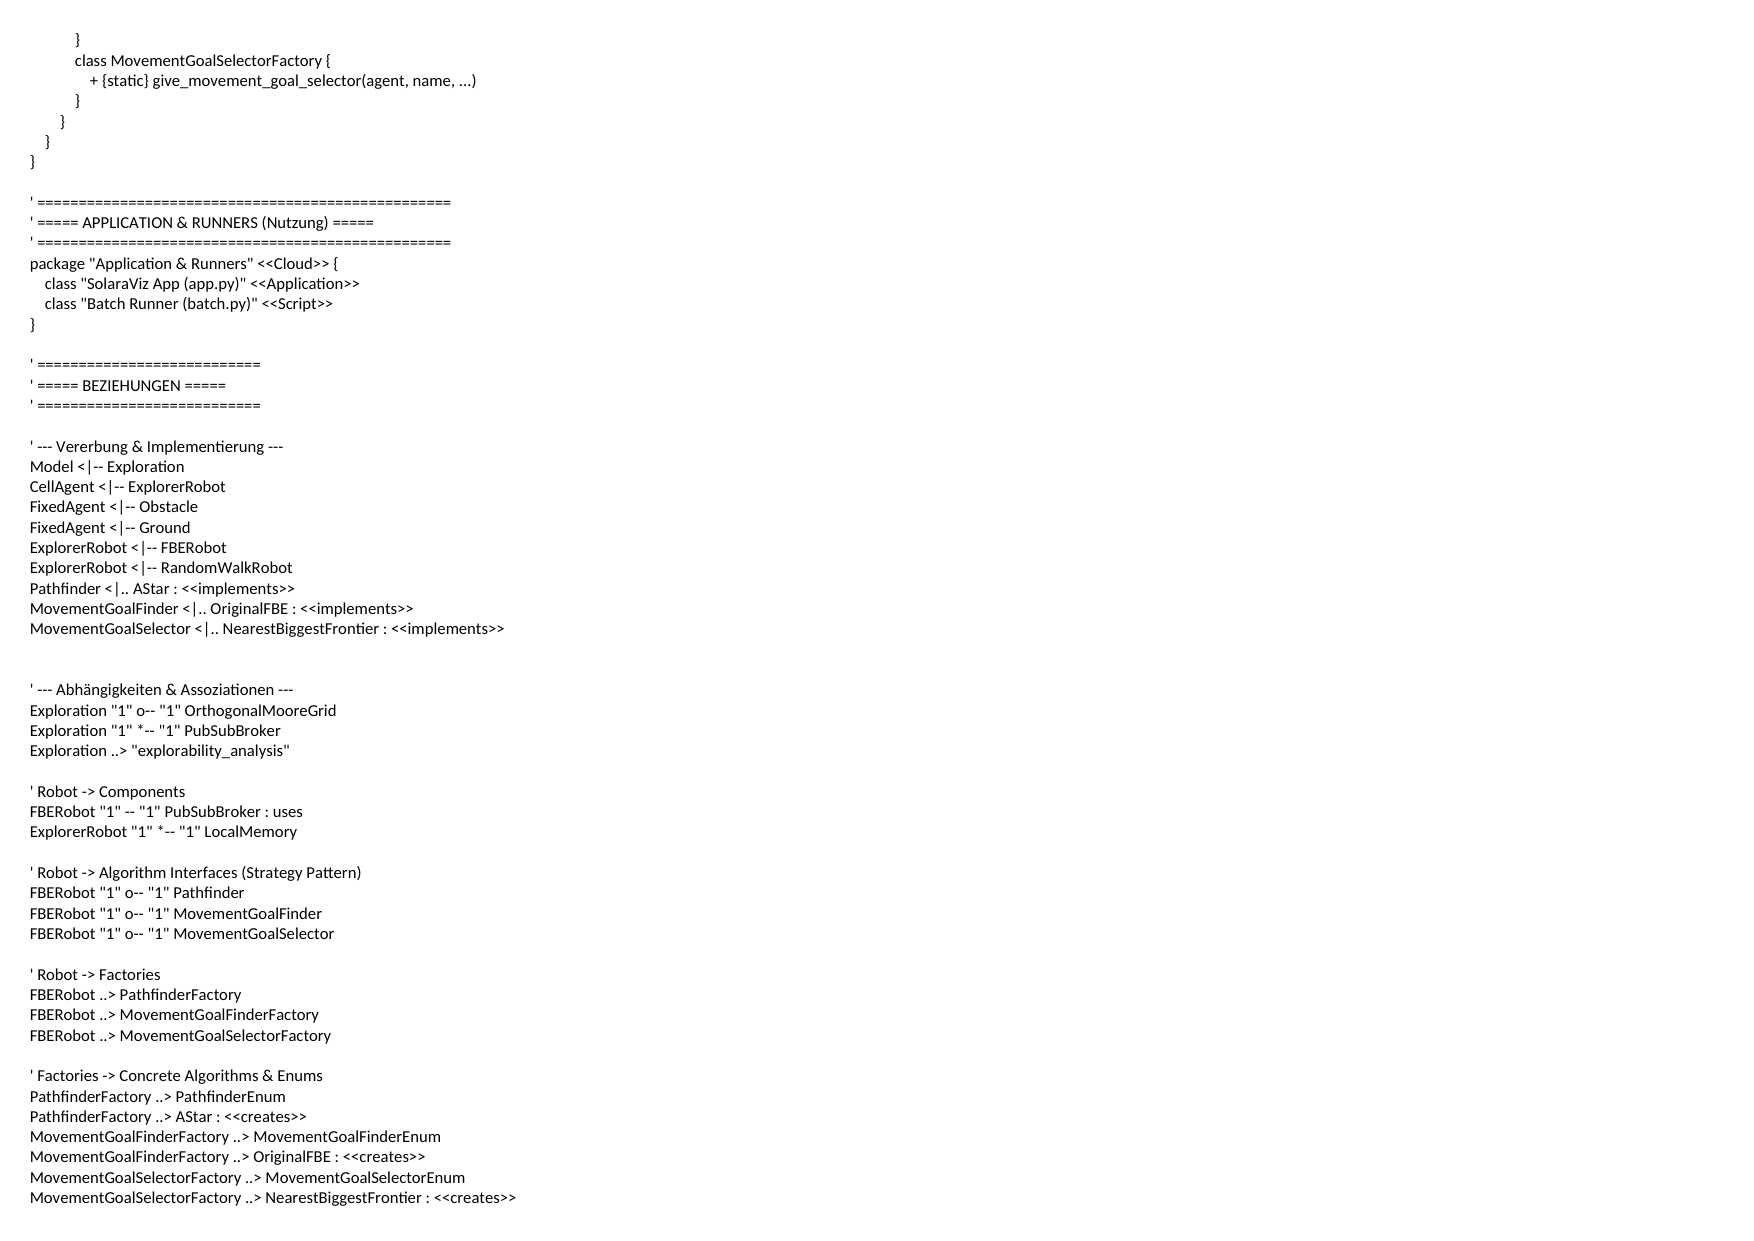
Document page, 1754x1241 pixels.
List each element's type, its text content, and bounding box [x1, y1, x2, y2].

text ' =========================== [29, 395, 1724, 416]
text FixedAgent <|-- Obstacle [29, 497, 1724, 517]
text ' --- Abhängigkeiten & Assoziationen --- [29, 679, 1724, 700]
text package "Application & Runners" <<Cloud>> { [29, 253, 1724, 273]
text FBERobot "1" o-- "1" MovementGoalFinder [29, 903, 1724, 923]
text FBERobot ..> MovementGoalFinderFactory [29, 1004, 1724, 1025]
text ' ================================================== [29, 233, 1724, 253]
text CellAgent <|-- ExplorerRobot [29, 476, 1724, 497]
text + {static} give_movement_goal_selector(agent, name, ...) [29, 70, 1724, 91]
text FixedAgent <|-- Ground [29, 517, 1724, 537]
text FBERobot "1" -- "1" PubSubBroker : uses [29, 801, 1724, 822]
text ExplorerRobot <|-- RandomWalkRobot [29, 558, 1724, 578]
text MovementGoalSelectorFactory ..> MovementGoalSelectorEnum [29, 1167, 1724, 1187]
text ' Factories -> Concrete Algorithms & Enums [29, 1066, 1724, 1086]
text ' Robot -> Factories [29, 964, 1724, 984]
text MovementGoalFinder <|.. OriginalFBE : <<implements>> [29, 598, 1724, 619]
text } [29, 131, 1724, 151]
text } [29, 151, 1724, 172]
text ' Robot -> Components [29, 781, 1724, 801]
text ' ===== APPLICATION & RUNNERS (Nutzung) ===== [29, 212, 1724, 233]
text Model <|-- Exploration [29, 456, 1724, 476]
text ' ===== BEZIEHUNGEN ===== [29, 375, 1724, 395]
text PathfinderFactory ..> PathfinderEnum [29, 1086, 1724, 1106]
text MovementGoalSelectorFactory ..> NearestBiggestFrontier : <<creates>> [29, 1187, 1724, 1208]
text ' Robot -> Algorithm Interfaces (Strategy Pattern) [29, 862, 1724, 883]
text Exploration "1" o-- "1" OrthogonalMooreGrid [29, 700, 1724, 720]
text ' =========================== [29, 354, 1724, 375]
text Exploration ..> "explorability_analysis" [29, 741, 1724, 761]
text ' --- Vererbung & Implementierung --- [29, 436, 1724, 456]
text MovementGoalSelector <|.. NearestBiggestFrontier : <<implements>> [29, 619, 1724, 639]
text PathfinderFactory ..> AStar : <<creates>> [29, 1106, 1724, 1126]
text ' ================================================== [29, 192, 1724, 212]
text class MovementGoalSelectorFactory { [29, 50, 1724, 70]
text ExplorerRobot "1" *-- "1" LocalMemory [29, 822, 1724, 842]
text FBERobot "1" o-- "1" MovementGoalSelector [29, 923, 1724, 944]
text } [29, 314, 1724, 334]
text FBERobot ..> MovementGoalSelectorFactory [29, 1025, 1724, 1045]
text ExplorerRobot <|-- FBERobot [29, 537, 1724, 558]
text MovementGoalFinderFactory ..> OriginalFBE : <<creates>> [29, 1147, 1724, 1167]
text FBERobot ..> PathfinderFactory [29, 984, 1724, 1004]
text Pathfinder <|.. AStar : <<implements>> [29, 578, 1724, 598]
text } [29, 91, 1724, 111]
text } [29, 111, 1724, 131]
text MovementGoalFinderFactory ..> MovementGoalFinderEnum [29, 1126, 1724, 1147]
text FBERobot "1" o-- "1" Pathfinder [29, 883, 1724, 903]
text } [29, 29, 1724, 50]
text class "Batch Runner (batch.py)" <<Script>> [29, 294, 1724, 314]
text class "SolaraViz App (app.py)" <<Application>> [29, 273, 1724, 294]
text Exploration "1" *-- "1" PubSubBroker [29, 720, 1724, 741]
